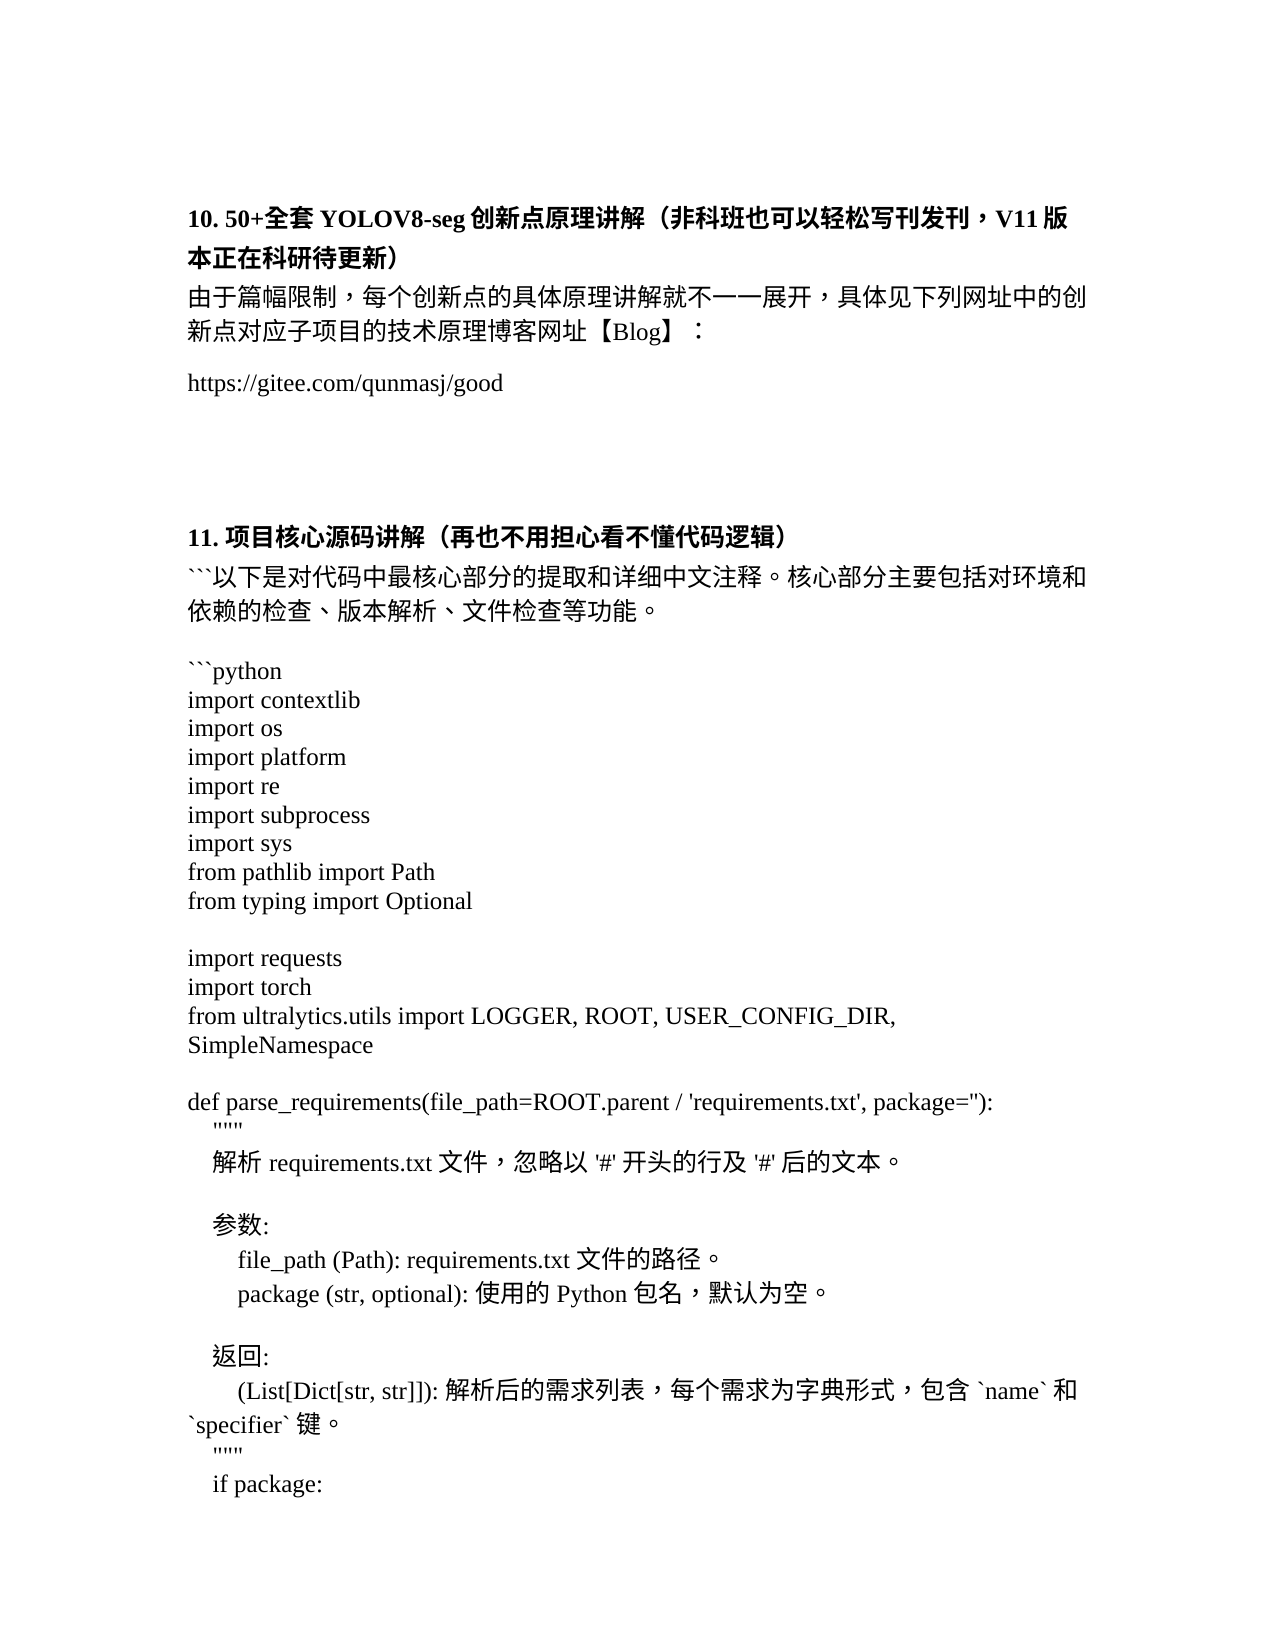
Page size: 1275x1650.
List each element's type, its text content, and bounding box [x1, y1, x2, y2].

subtitle 10. 50+全套YOLOV8-seg创新点原理讲解（非科班也可以轻松写刊发刊，V11版本正在科研待更新） [187, 201, 1087, 274]
text 由于篇幅限制，每个创新点的具体原理讲解就不一一展开，具体见下列网址中的创新点对应子项目的技术原理博客网址【Blog】： [187, 279, 1087, 347]
subtitle 11. 项目核心源码讲解（再也不用担心看不懂代码逻辑） [187, 520, 1087, 554]
text https://gitee.com/qunmasj/good [187, 368, 1087, 397]
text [187, 559, 1087, 1498]
